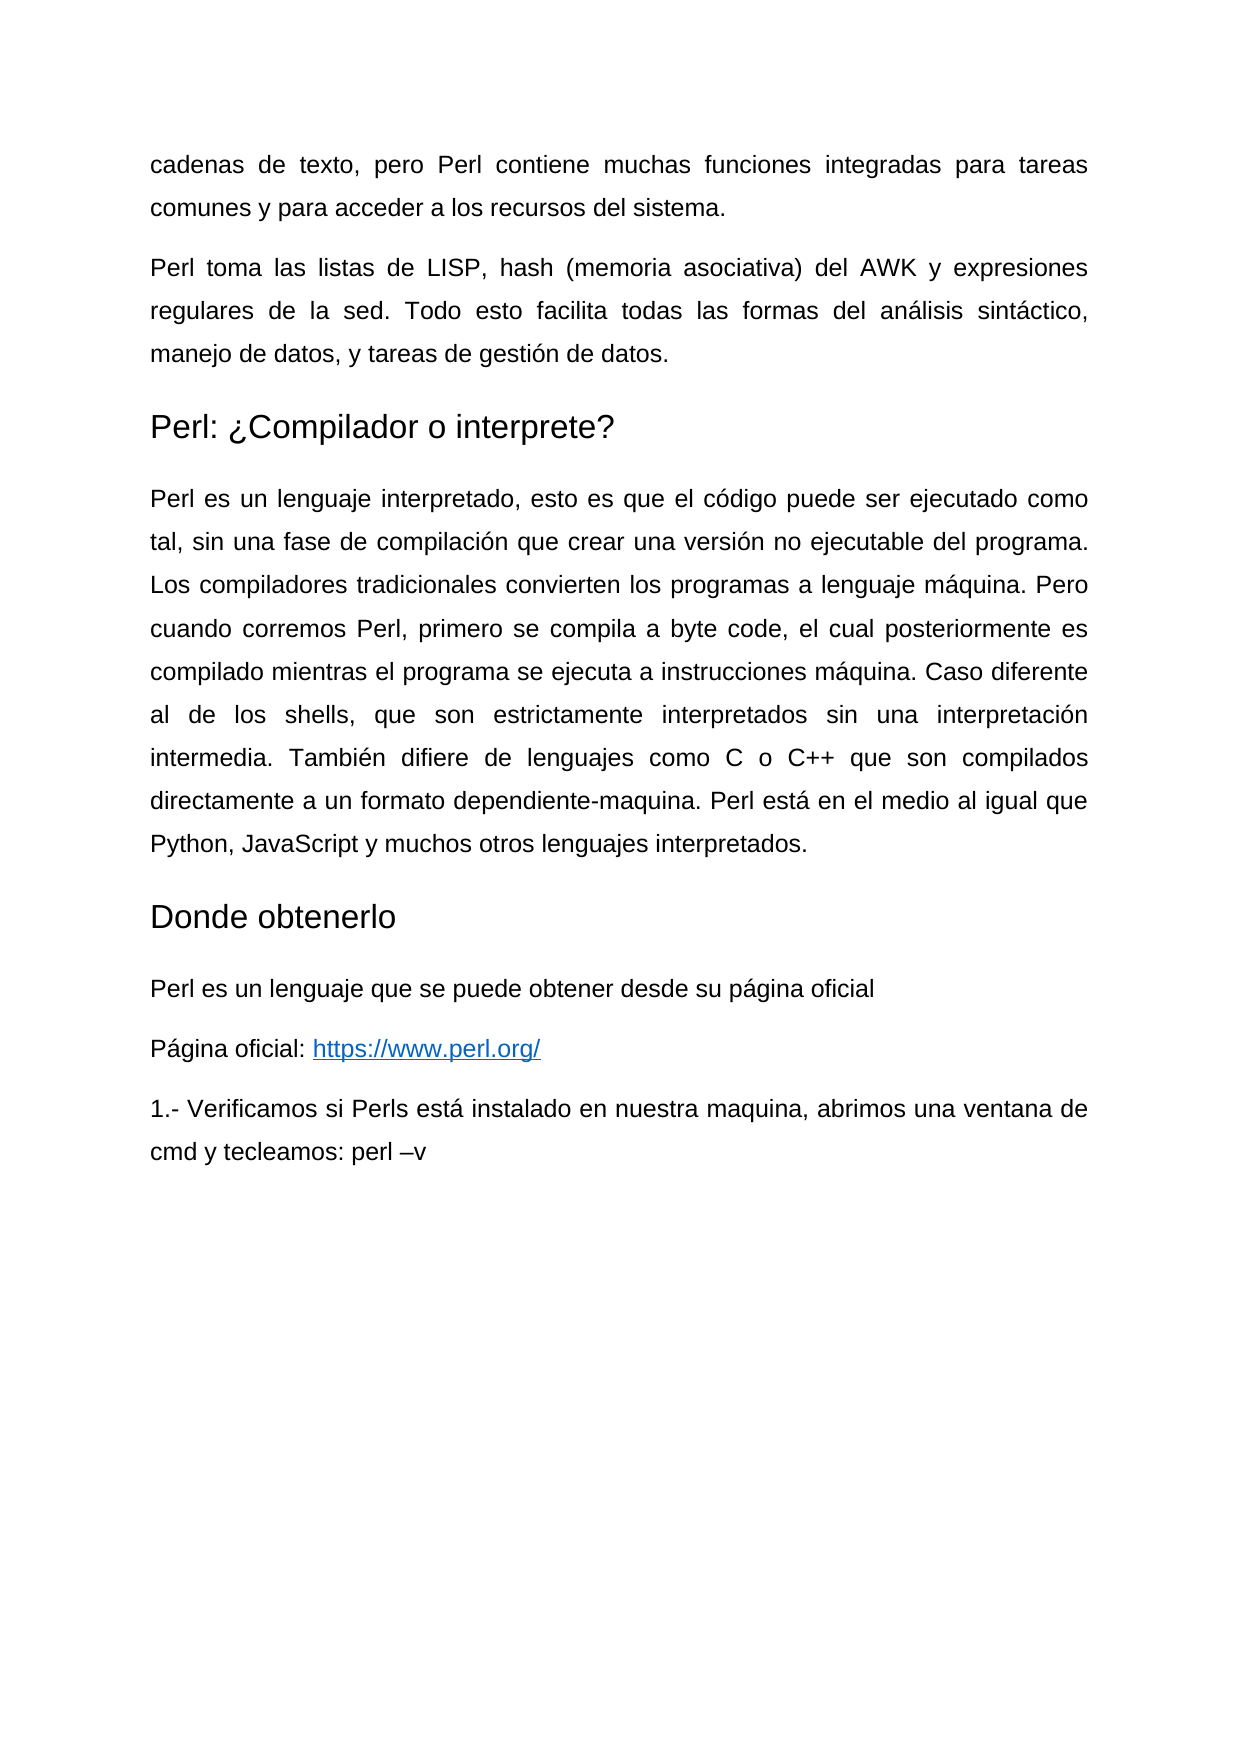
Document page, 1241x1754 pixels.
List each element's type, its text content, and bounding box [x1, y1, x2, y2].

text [150, 150, 1090, 222]
subtitle Donde obtenerlo [150, 897, 1090, 936]
text 1.- Verificamos si Perls está instalado en nuestra maquina, abrimos una ventana de cmd y tecleamos: perl –v [150, 1094, 1090, 1166]
text Perl es un lenguaje que se puede obtener desde su página oficial [150, 974, 1090, 1003]
text Perl es un lenguaje interpretado, esto es que el código puede ser ejecutado como tal, sin una fase de compilación que crear una versión no ejecutable del programa. Los compiladores tradicionales convierten los programas a lenguaje máquina. Pero cuando corremos Perl, primero se compila a byte code, el cual posteriormente es compilado mientras el programa se ejecuta a instrucciones máquina. Caso diferente al de los shells, que son estrictamente interpretados sin una interpretación intermedia. También difiere de lenguajes como C o C++ que son compilados directamente a un formato dependiente-maquina. Perl está en el medio al igual que Python, JavaScript y muchos otros lenguajes interpretados. [150, 484, 1090, 858]
text Página oficial: https://www.perl.org/ [150, 1034, 1090, 1063]
text Perl toma las listas de LISP, hash (memoria asociativa) del AWK y expresiones regulares de la sed. Todo esto facilita todas las formas del análisis sintáctico, manejo de datos, y tareas de gestión de datos. [150, 253, 1090, 368]
subtitle Perl: ¿Compilador o interprete? [150, 407, 1090, 446]
